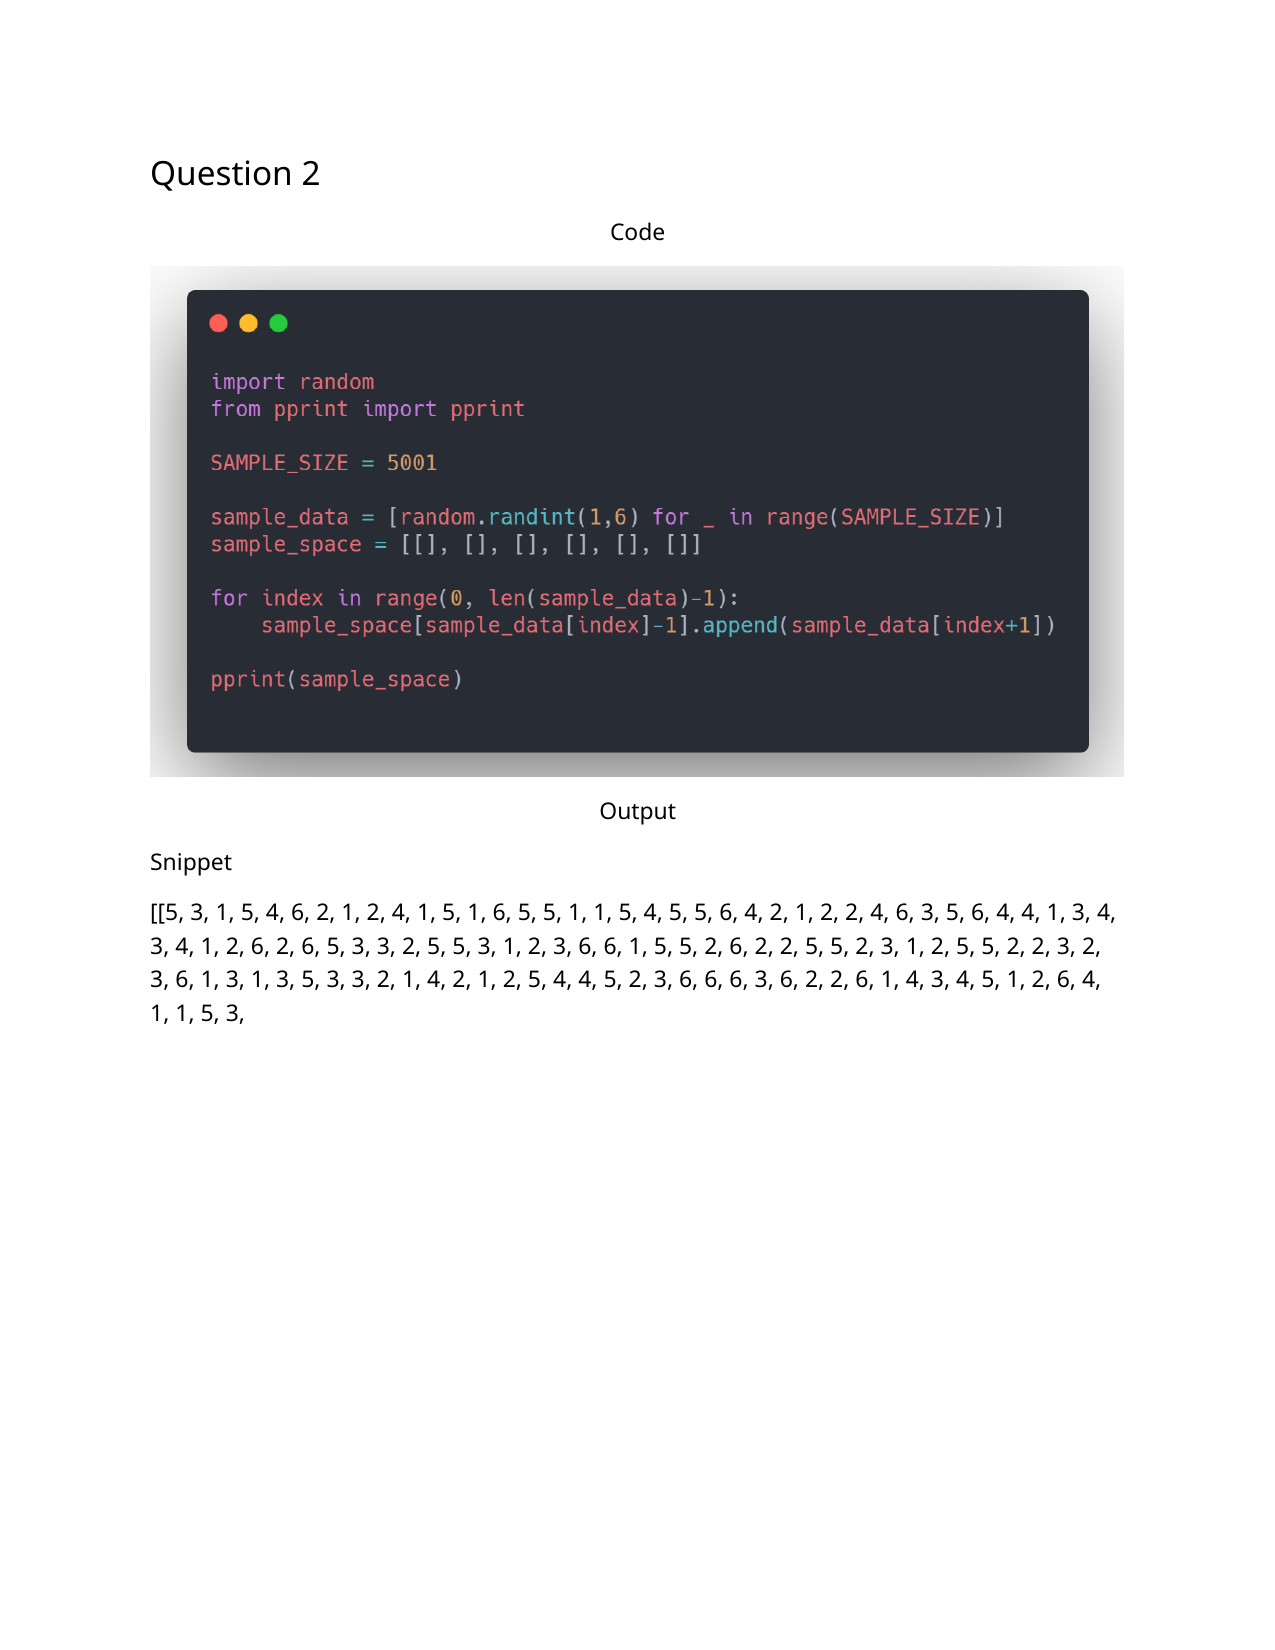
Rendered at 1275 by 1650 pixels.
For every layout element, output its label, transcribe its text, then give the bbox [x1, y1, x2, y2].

picture [150, 266, 1125, 777]
text Output [150, 795, 1125, 826]
text Snippet [150, 846, 1125, 877]
text Code [150, 216, 1125, 247]
text Question 2 [150, 150, 1125, 195]
text [[5, 3, 1, 5, 4, 6, 2, 1, 2, 4, 1, 5, 1, 6, 5, 5, 1, 1, 5, 4, 5, 5, 6, 4, 2, 1, 2, 2, 4, 6, 3, 5, 6, 4, 4, 1, 3, 4, 3, 4, 1, 2, 6, 2, 6, 5, 3, 3, 2, 5, 5, 3, 1, 2, 3, 6, 6, 1, 5, 5, 2, 6, 2, 2, 5, 5, 2, 3, 1, 2, 5, 5, 2, 2, 3, 2, 3, 6, 1, 3, 1, 3, 5, 3, 3, 2, 1, 4, 2, 1, 2, 5, 4, 4, 5, 2, 3, 6, 6, 6, 3, 6, 2, 2, 6, 1, 4, 3, 4, 5, 1, 2, 6, 4, 1, 1, 5, 3, [150, 896, 1125, 1028]
